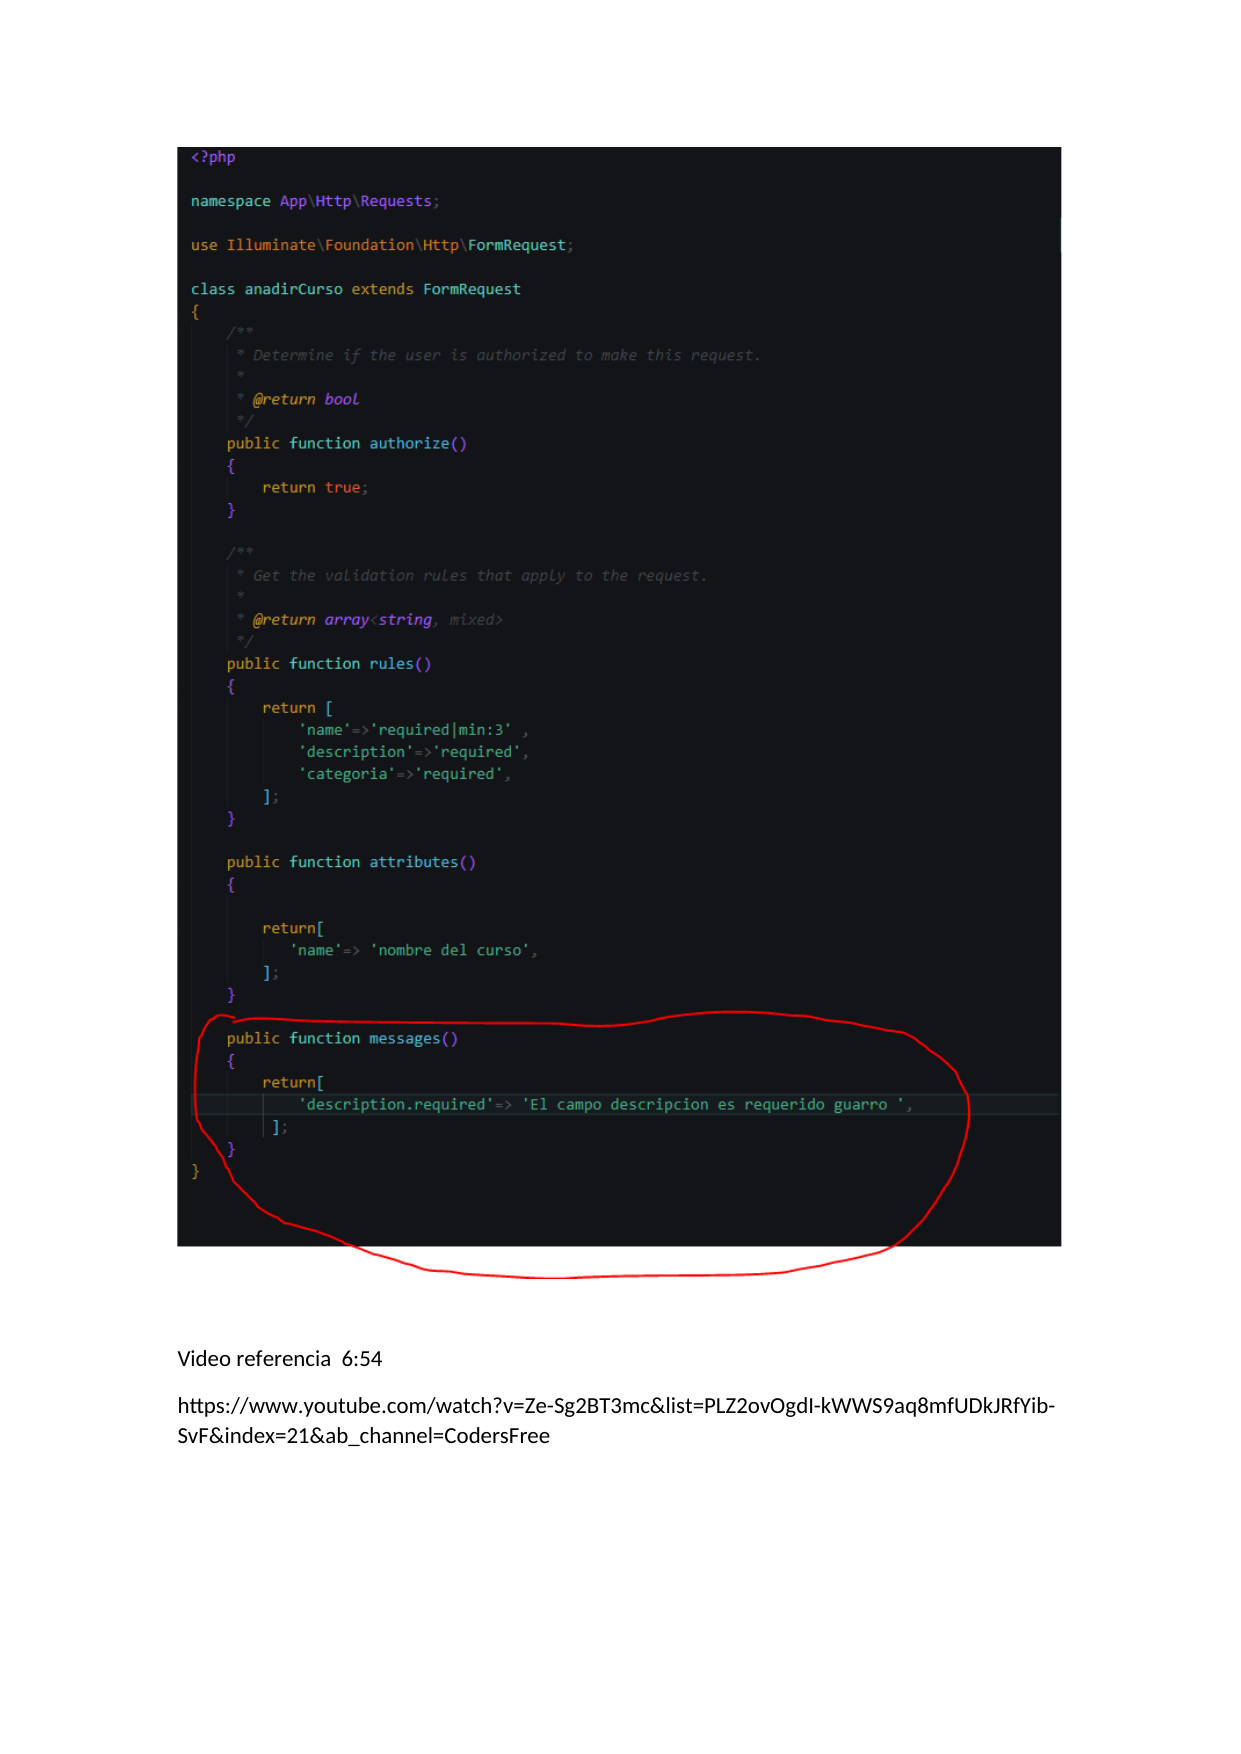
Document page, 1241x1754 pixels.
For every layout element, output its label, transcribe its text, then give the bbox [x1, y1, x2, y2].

text https://www.youtube.com/watch?v=Ze-Sg2BT3mc&list=PLZ2ovOgdI-kWWS9aq8mfUDkJRfYib-SvF&index=21&ab_channel=CodersFree [177, 1391, 1063, 1450]
picture [177, 147, 1062, 1279]
text Video referencia 6:54 [177, 1344, 1063, 1373]
